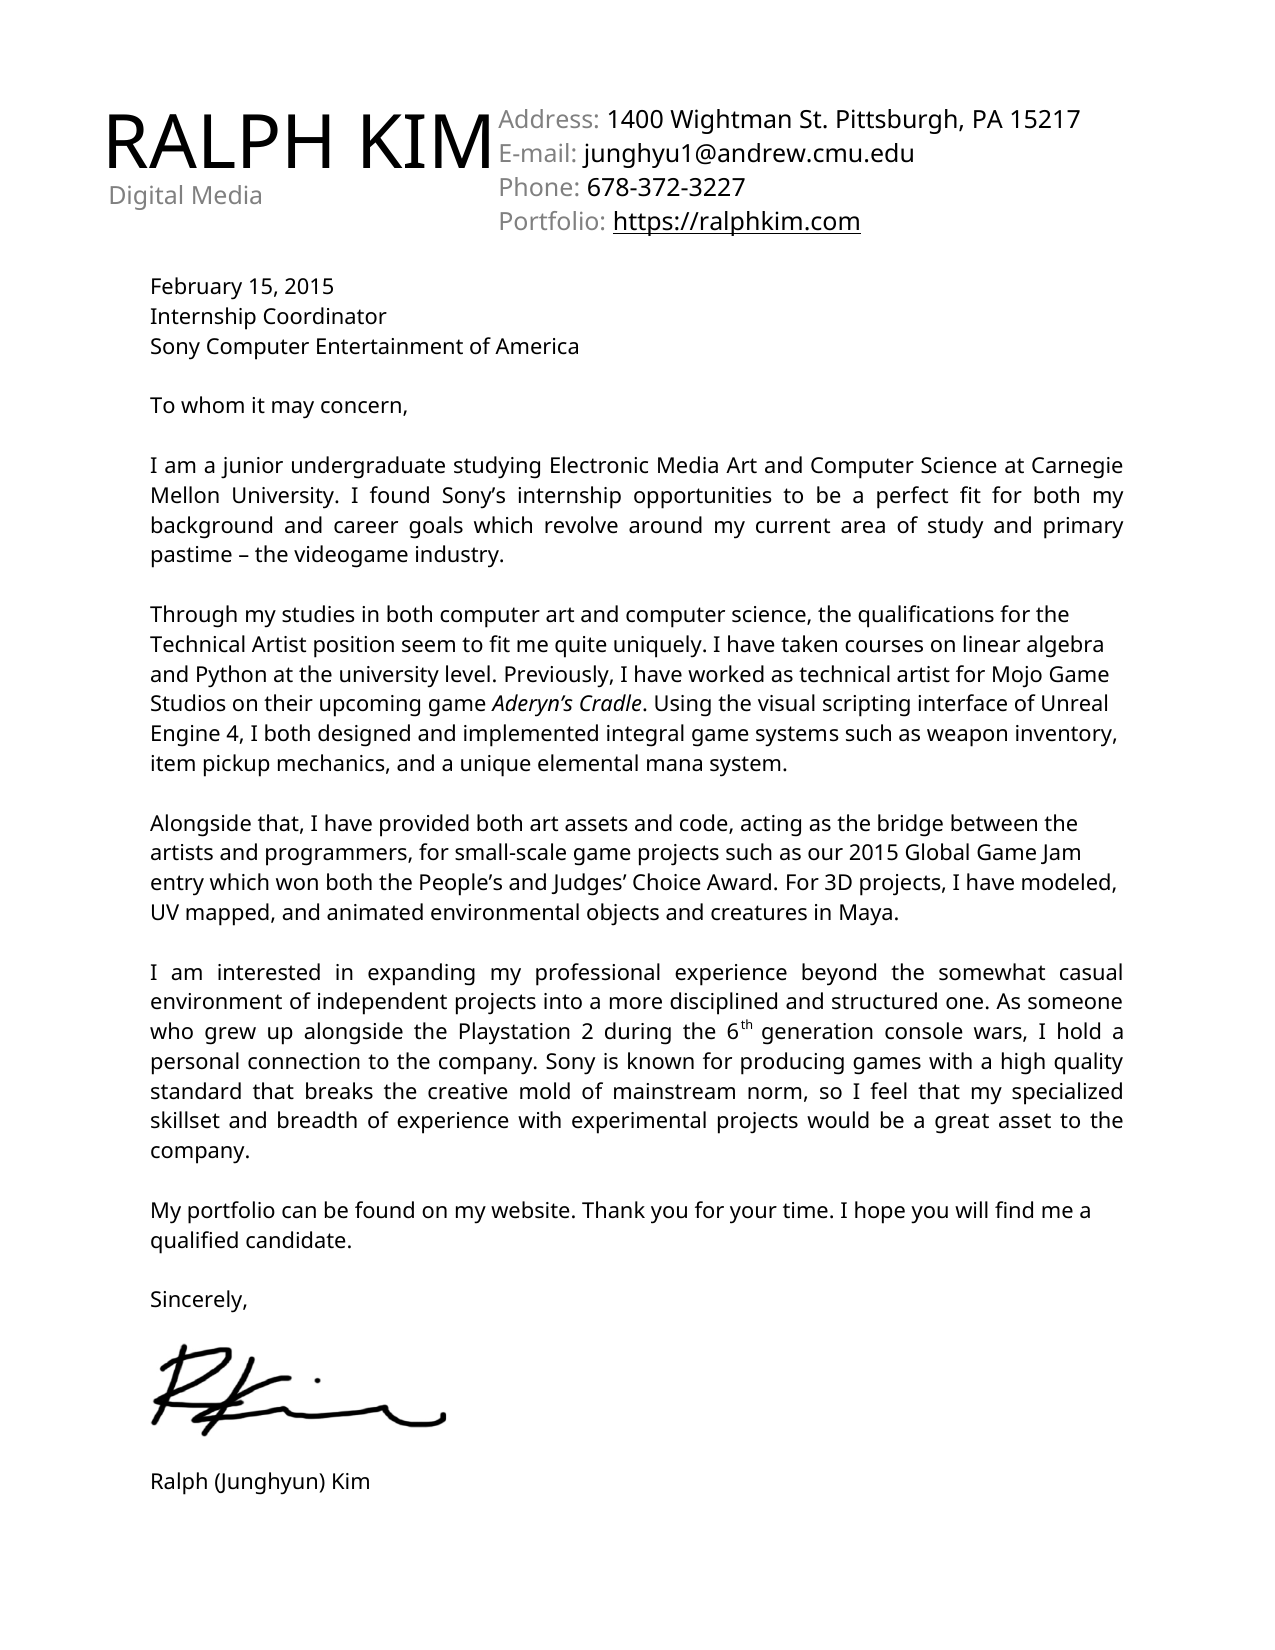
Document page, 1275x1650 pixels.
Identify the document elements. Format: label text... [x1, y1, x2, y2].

picture [150, 1343, 447, 1437]
text My portfolio can be found on my website. Thank you for your time. I hope you will find me a qualified candidate. [150, 1195, 1125, 1254]
text Ralph (Junghyun) Kim [150, 1466, 1125, 1496]
text Sincerely, [150, 1284, 1125, 1314]
text I am interested in expanding my professional experience beyond the somewhat casual environment of independent projects into a more disciplined and structured one. As someone who grew up alongside the Playstation 2 during the 6th generation console wars, I hold a personal connection to the company. Sony is known for producing games with a high quality standard that breaks the creative mold of mainstream norm, so I feel that my specialized skillset and breadth of experience with experimental projects would be a great asset to the company. [150, 957, 1125, 1165]
text February 15, 2015 [150, 271, 1125, 301]
text Internship Coordinator [150, 301, 1125, 331]
text To whom it may concern, [150, 391, 1125, 420]
text I am a junior undergraduate studying Electronic Media Art and Computer Science at Carnegie Mellon University. I found Sony’s internship opportunities to be a perfect fit for both my background and career goals which revolve around my current area of study and primary pastime – the videogame industry. [150, 450, 1125, 569]
text Through my studies in both computer art and computer science, the qualifications for the Technical Artist position seem to fit me quite uniquely. I have taken courses on linear algebra and Python at the university level. Previously, I have worked as technical artist for Mojo Game Studios on their upcoming game Aderyn’s Cradle. Using the visual scripting interface of Unreal Engine 4, I both designed and implemented integral game systems such as weapon inventory, item pickup mechanics, and a unique elemental mana system. [150, 599, 1125, 778]
text Alongside that, I have provided both art assets and code, acting as the bridge between the artists and programmers, for small-scale game projects such as our 2015 Global Game Jam entry which won both the People’s and Judges’ Choice Award. For 3D projects, I have modeled, UV mapped, and animated environmental objects and creatures in Maya. [150, 808, 1125, 927]
text Sony Computer Entertainment of America [150, 331, 1125, 361]
